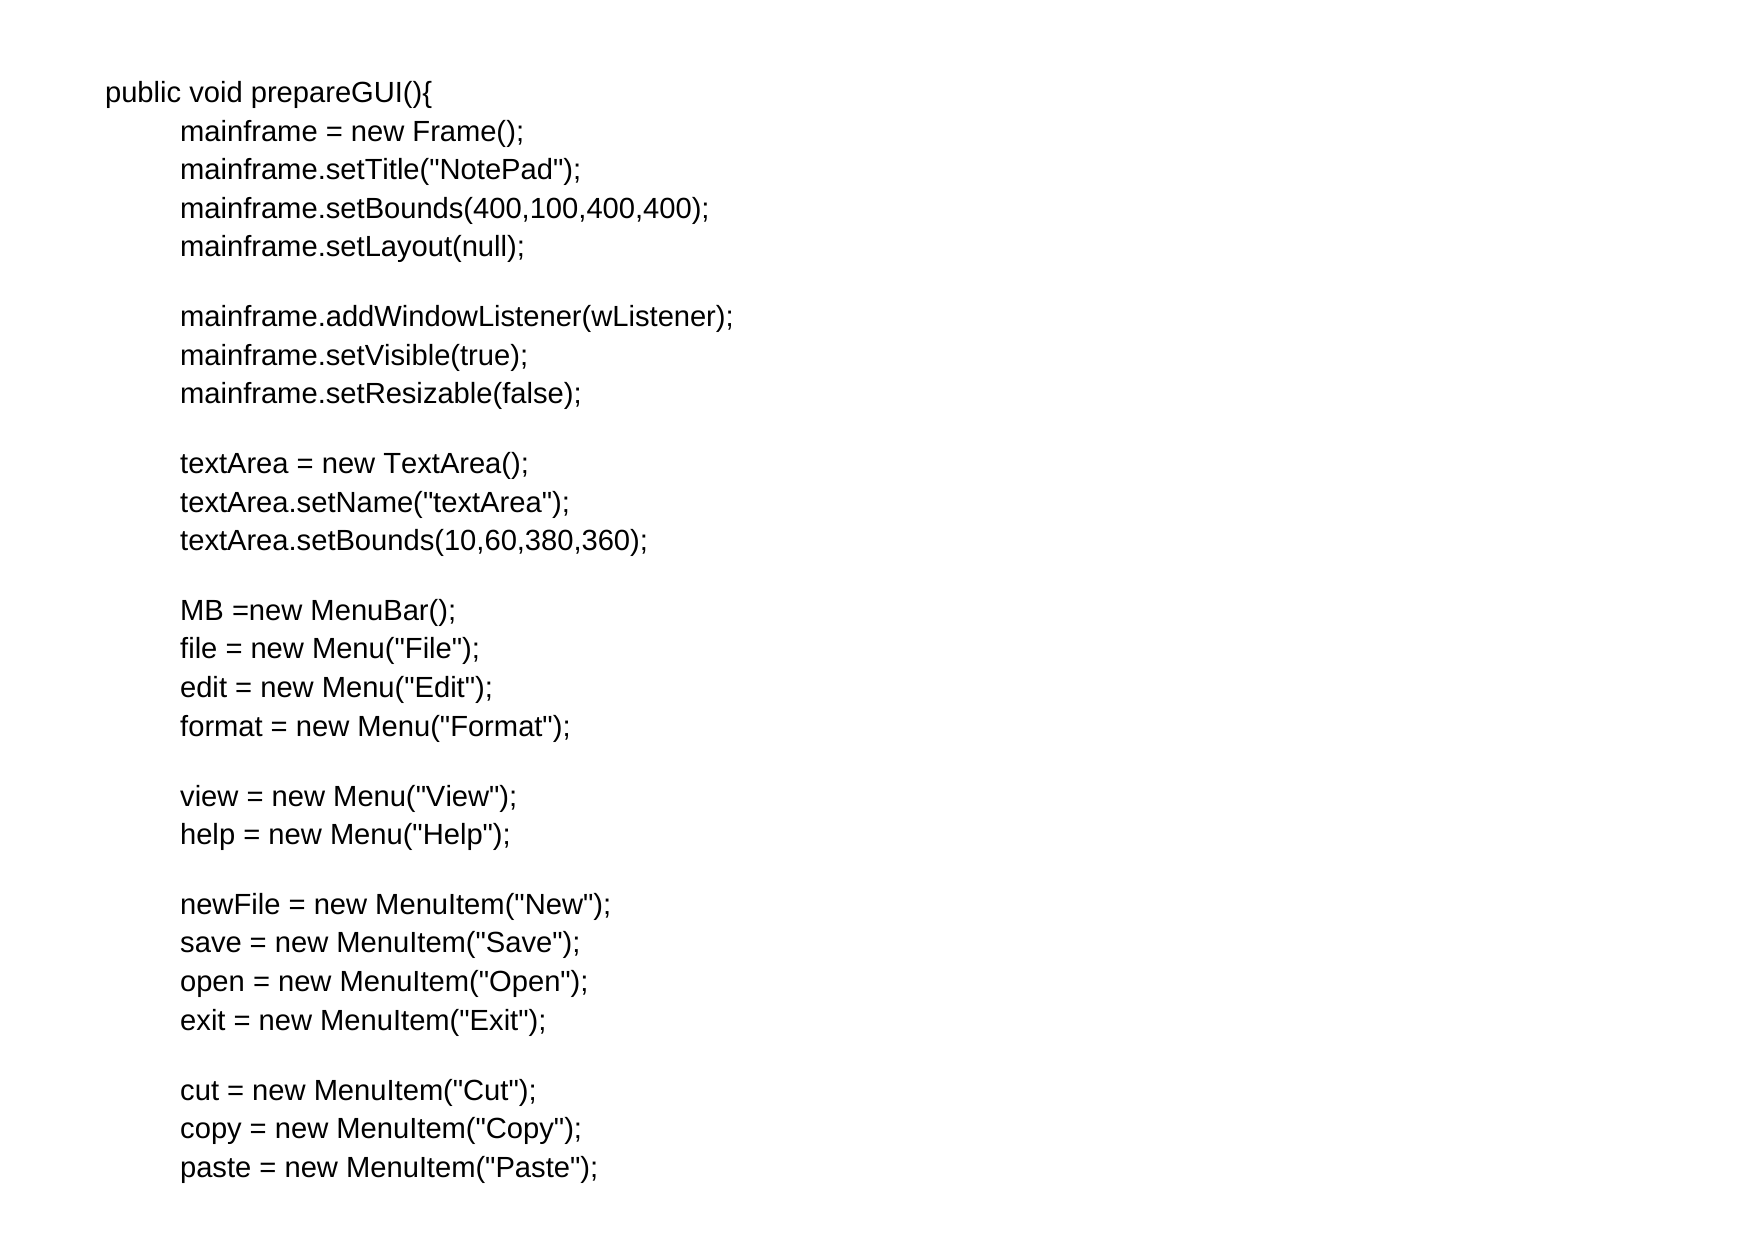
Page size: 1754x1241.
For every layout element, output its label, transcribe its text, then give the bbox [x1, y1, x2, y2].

text exit = new MenuItem("Exit"); [86, 1003, 1724, 1036]
text help = new Menu("Help"); [86, 817, 1724, 851]
text mainframe.setResizable(false); [86, 376, 1724, 410]
text view = new Menu("View"); [86, 778, 1724, 812]
text newFile = new MenuItem("New"); [86, 887, 1724, 921]
text open = new MenuItem("Open"); [86, 964, 1724, 998]
text public void prepareGUI(){ [86, 75, 1724, 108]
text MB =new MenuBar(); [86, 593, 1724, 627]
text mainframe.setTitle("NotePad"); [86, 152, 1724, 186]
text format = new Menu("Format"); [86, 709, 1724, 742]
text mainframe.setVisible(true); [86, 338, 1724, 371]
text cut = new MenuItem("Cut"); [86, 1072, 1724, 1106]
text textArea.setName("textArea"); [86, 484, 1724, 518]
text copy = new MenuItem("Copy"); [86, 1111, 1724, 1144]
text mainframe = new Frame(); [86, 113, 1724, 147]
text mainframe.setLayout(null); [86, 229, 1724, 263]
text mainframe.addWindowListener(wListener); [86, 299, 1724, 333]
text paste = new MenuItem("Paste"); [86, 1149, 1724, 1183]
text save = new MenuItem("Save"); [86, 926, 1724, 959]
text mainframe.setBounds(400,100,400,400); [86, 191, 1724, 224]
text file = new Menu("File"); [86, 632, 1724, 665]
text edit = new Menu("Edit"); [86, 670, 1724, 704]
text textArea = new TextArea(); [86, 446, 1724, 479]
text textArea.setBounds(10,60,380,360); [86, 523, 1724, 557]
